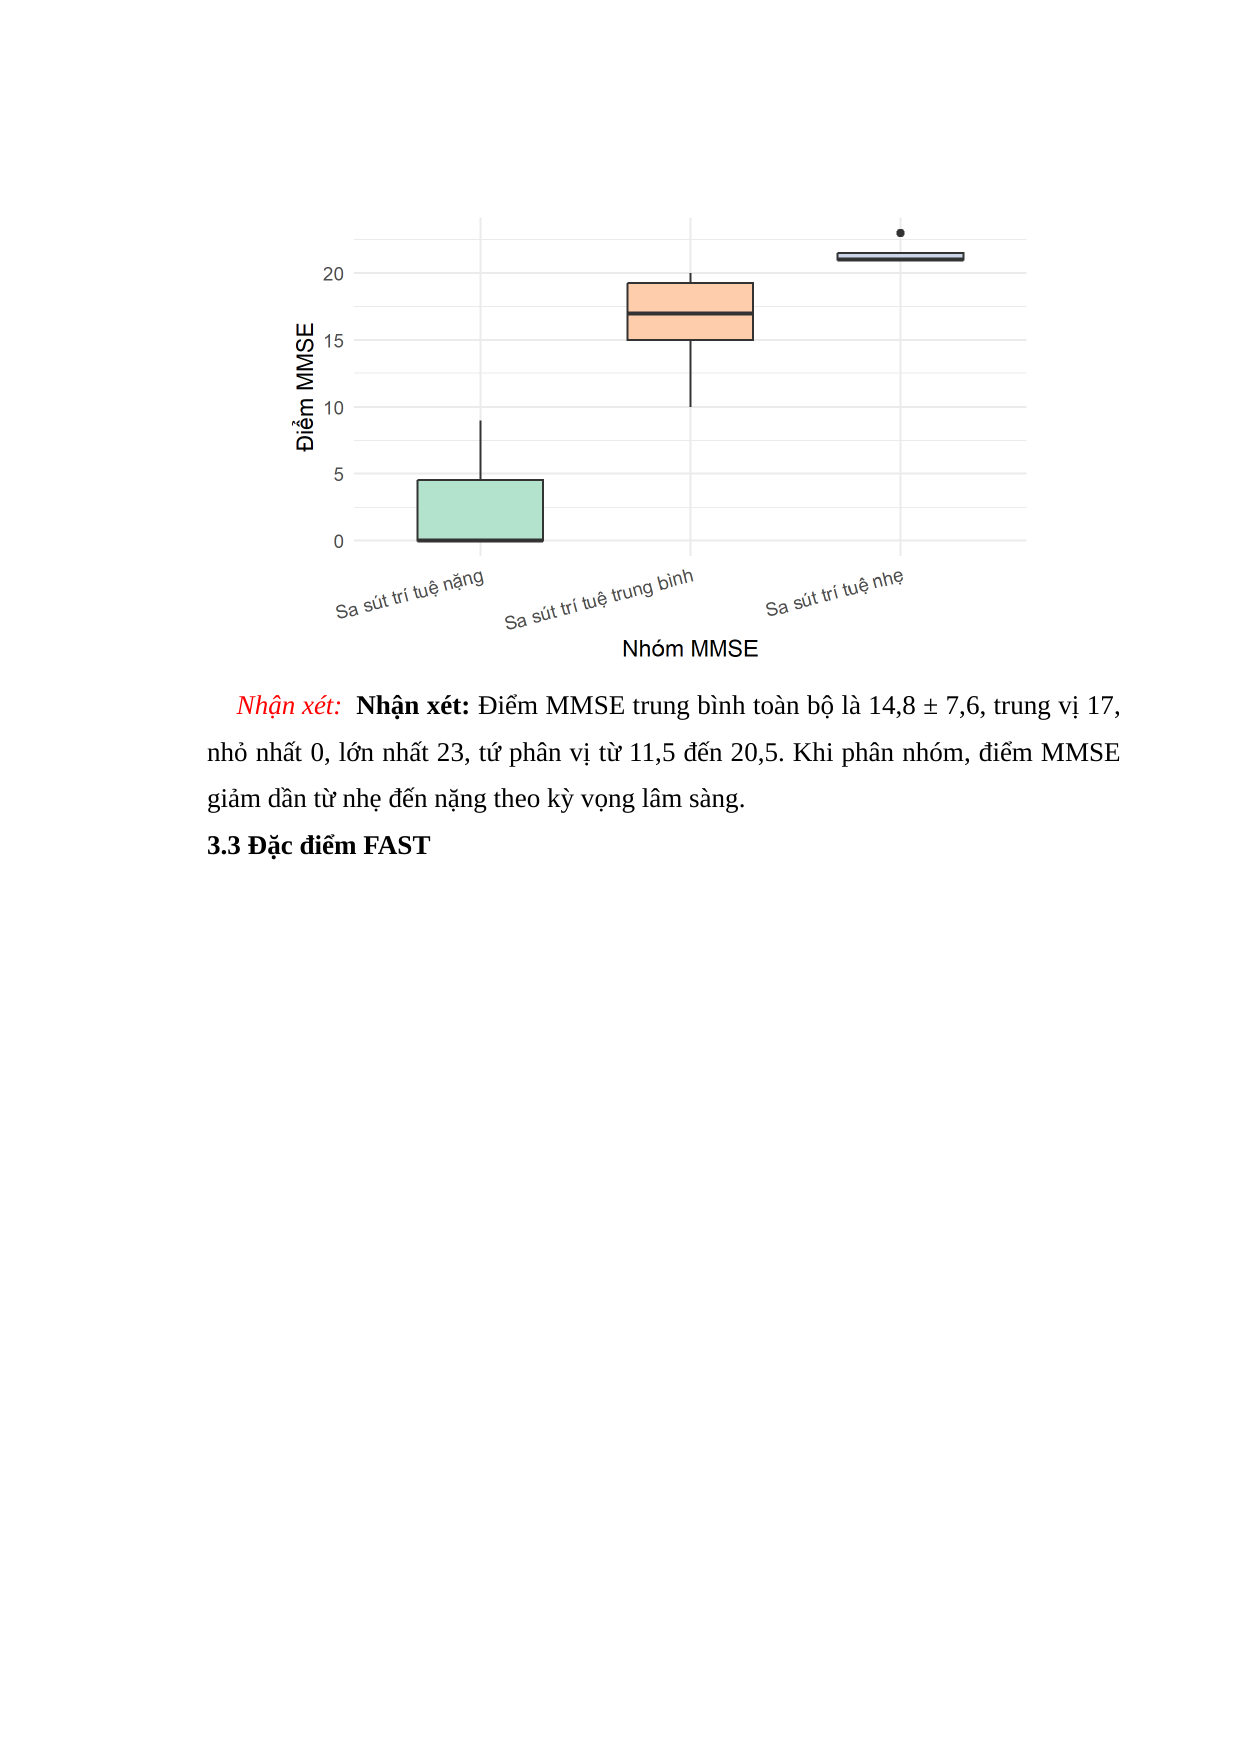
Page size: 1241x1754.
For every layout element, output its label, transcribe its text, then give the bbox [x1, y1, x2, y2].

subtitle Đặc điểm FAST [207, 829, 1122, 860]
subtitle Nhận xét: Điểm MMSE trung bình toàn bộ là 14,8 ± 7,6, trung vị 17, nhỏ nhất 0, lớn nhất 23, tứ phân vị từ 11,5 đến 20,5. Khi phân nhóm, điểm MMSE giảm dần từ nhẹ đến nặng theo kỳ vọng lâm sàng. [207, 689, 1122, 813]
picture [284, 206, 1038, 672]
